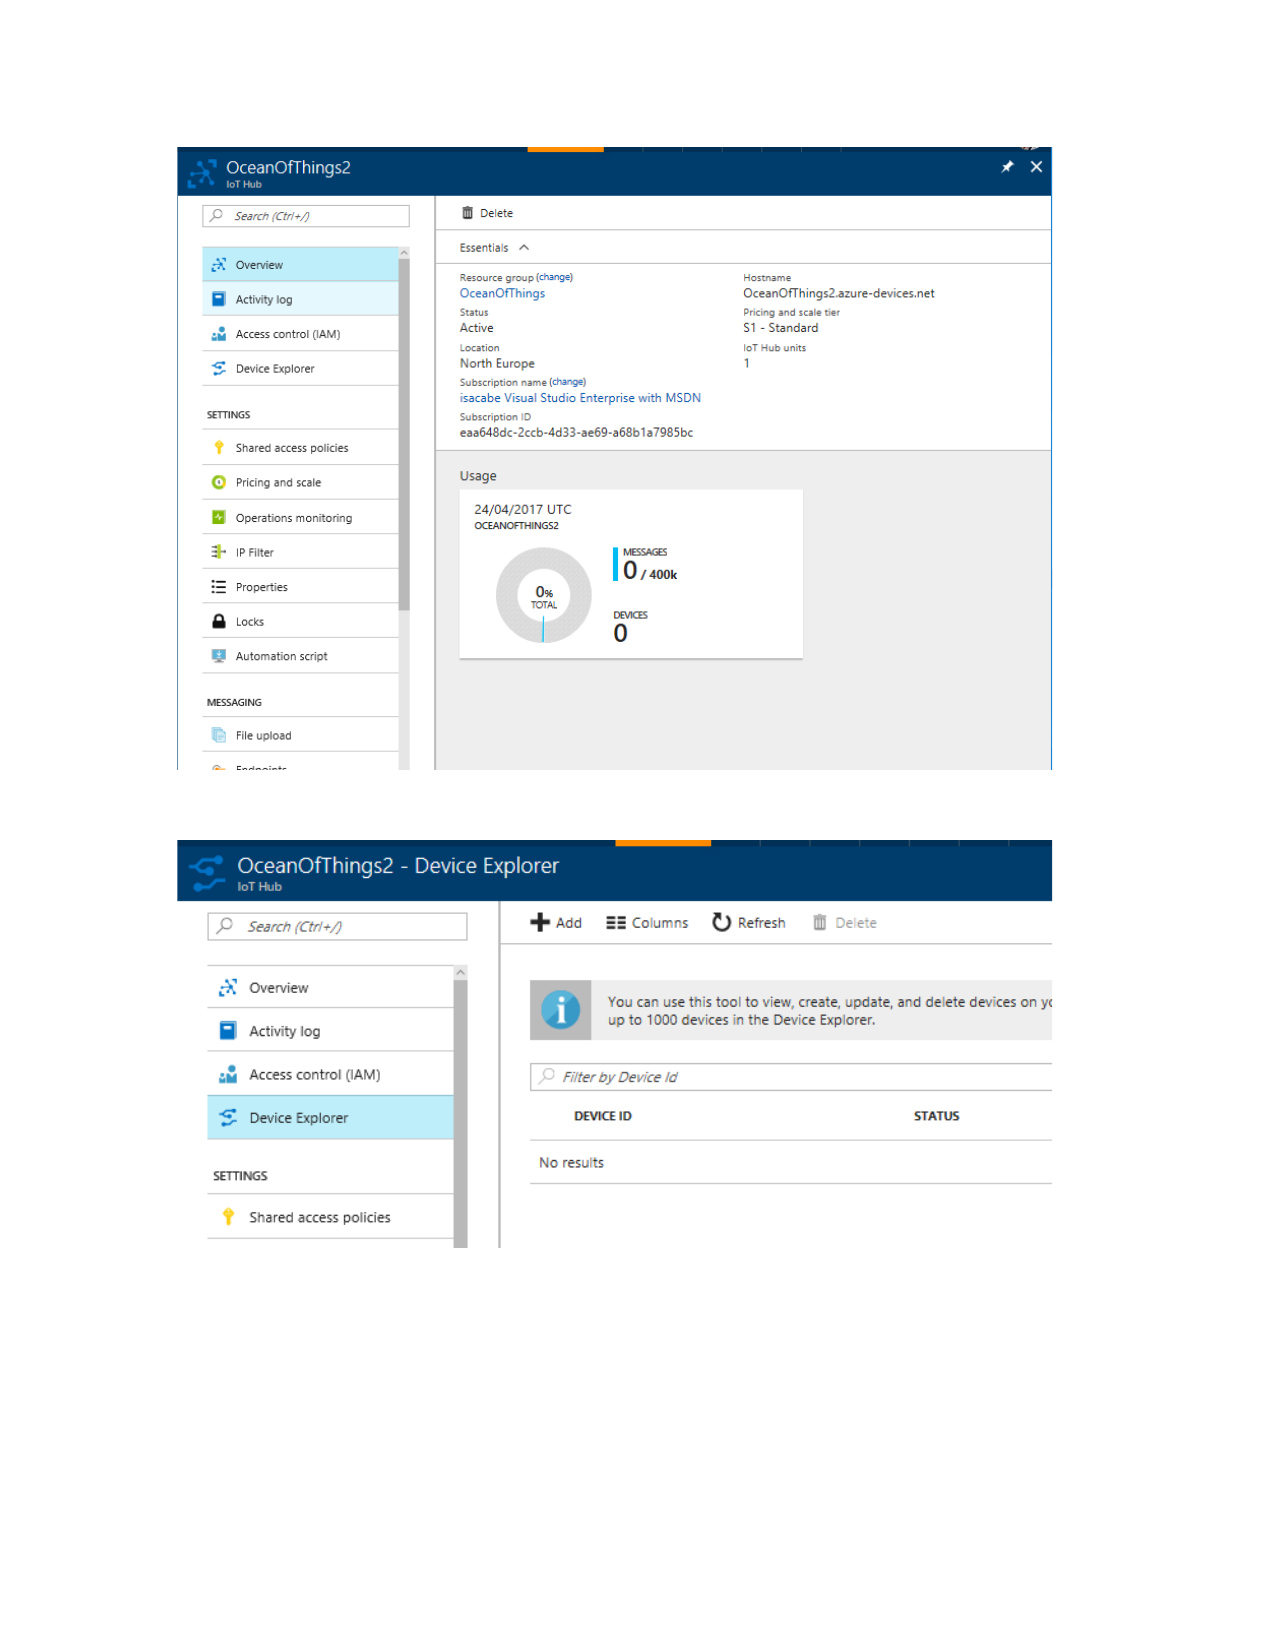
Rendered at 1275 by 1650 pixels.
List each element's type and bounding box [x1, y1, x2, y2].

picture [177, 147, 1053, 770]
picture [177, 840, 1053, 1248]
